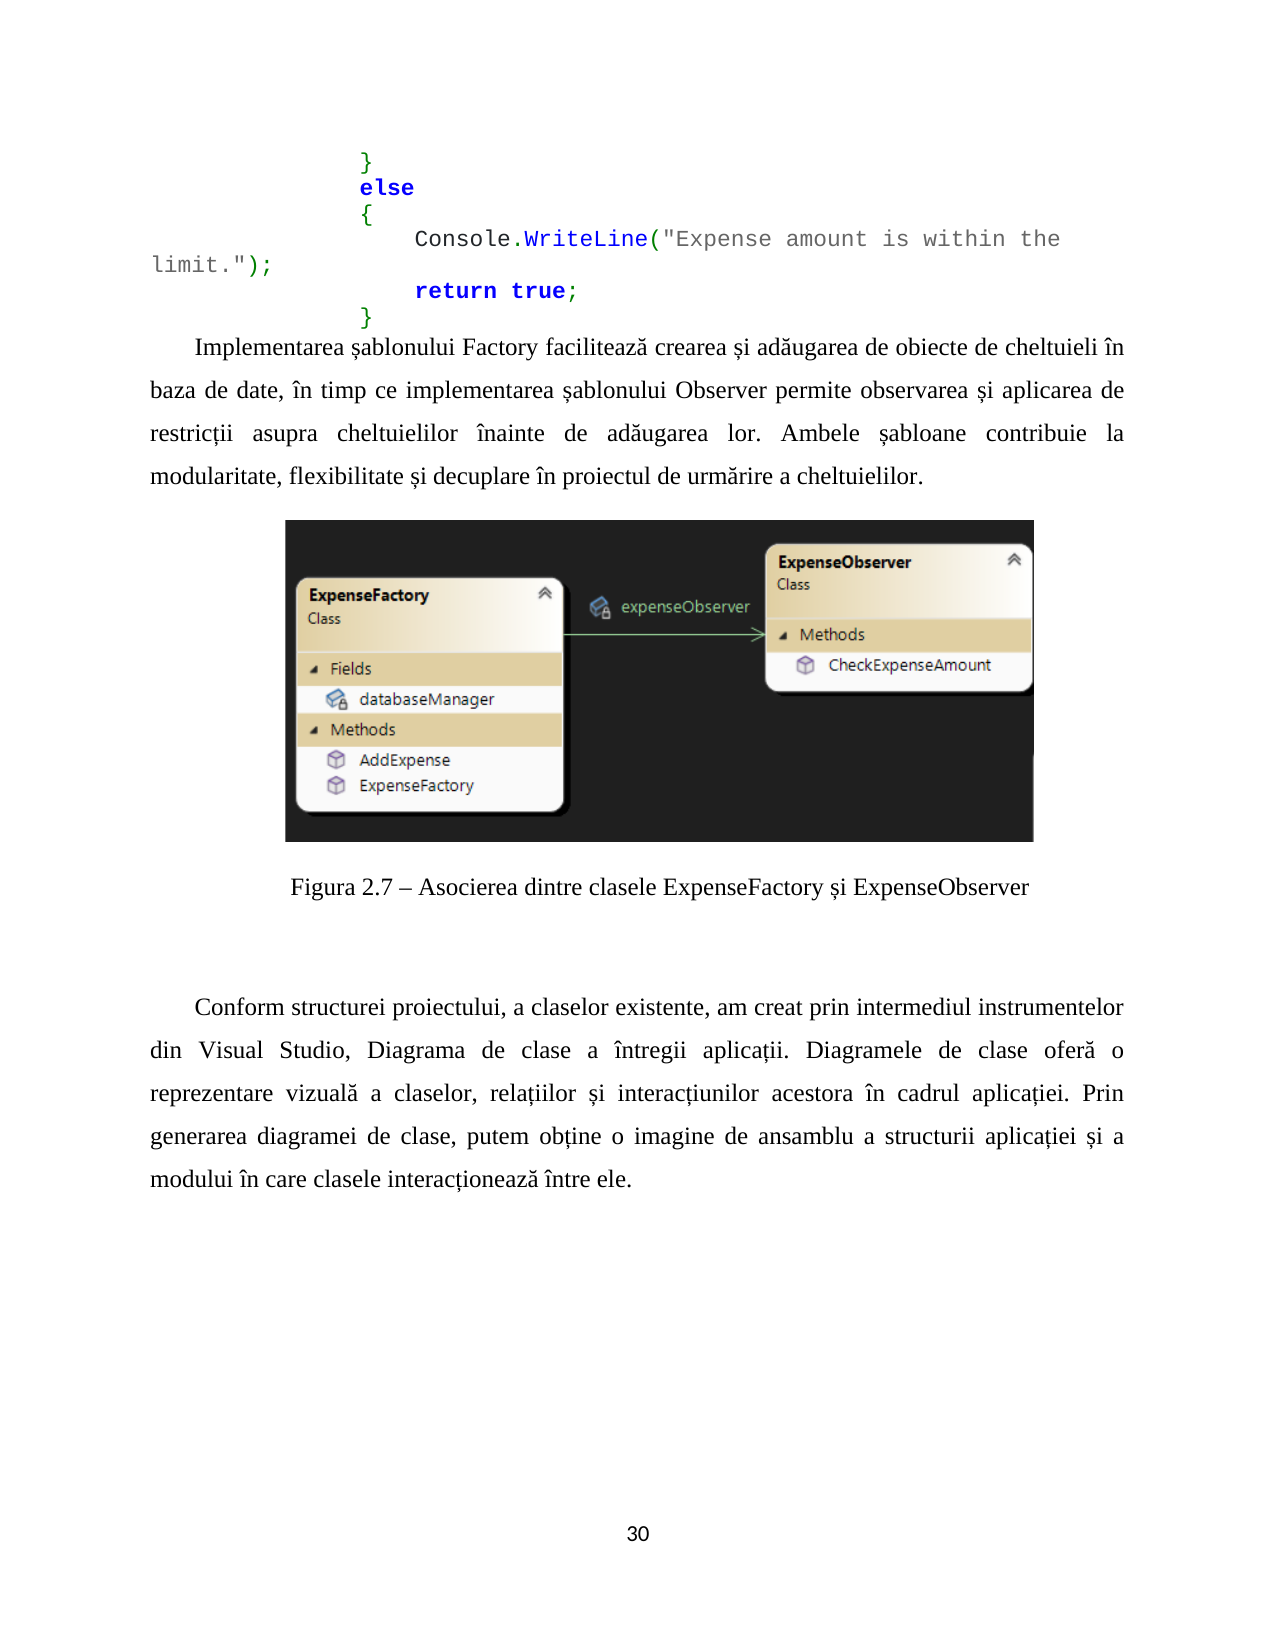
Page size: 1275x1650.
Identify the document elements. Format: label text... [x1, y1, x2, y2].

text { [150, 202, 1125, 228]
text Console.WriteLine("Expense amount is within the limit."); [150, 228, 1125, 280]
text } [150, 150, 1125, 176]
text return true; [150, 280, 1125, 306]
text else [150, 176, 1125, 202]
text Implementarea șablonului Factory facilitează crearea și adăugarea de obiecte de cheltuieli în baza de date, în timp ce implementarea șablonului Observer permite observarea și aplicarea de restricții asupra cheltuielilor înainte de adăugarea lor. Ambele șabloane contribuie la modularitate, flexibilitate și decuplare în proiectul de urmărire a cheltuielilor. [150, 332, 1125, 490]
text } [150, 306, 1125, 332]
text Figura 2.7 – Asocierea dintre clasele ExpenseFactory și ExpenseObserver [150, 872, 1125, 901]
text Conform structurei proiectului, a claselor existente, am creat prin intermediul instrumentelor din Visual Studio, Diagrama de clase a întregii aplicații. Diagramele de clase oferă o reprezentare vizuală a claselor, relațiilor și interacțiunilor acestora în cadrul aplicației. Prin generarea diagramei de clase, putem obține o imagine de ansamblu a structurii aplicației și a modului în care clasele interacționează între ele. [150, 992, 1125, 1193]
picture [285, 520, 1034, 842]
